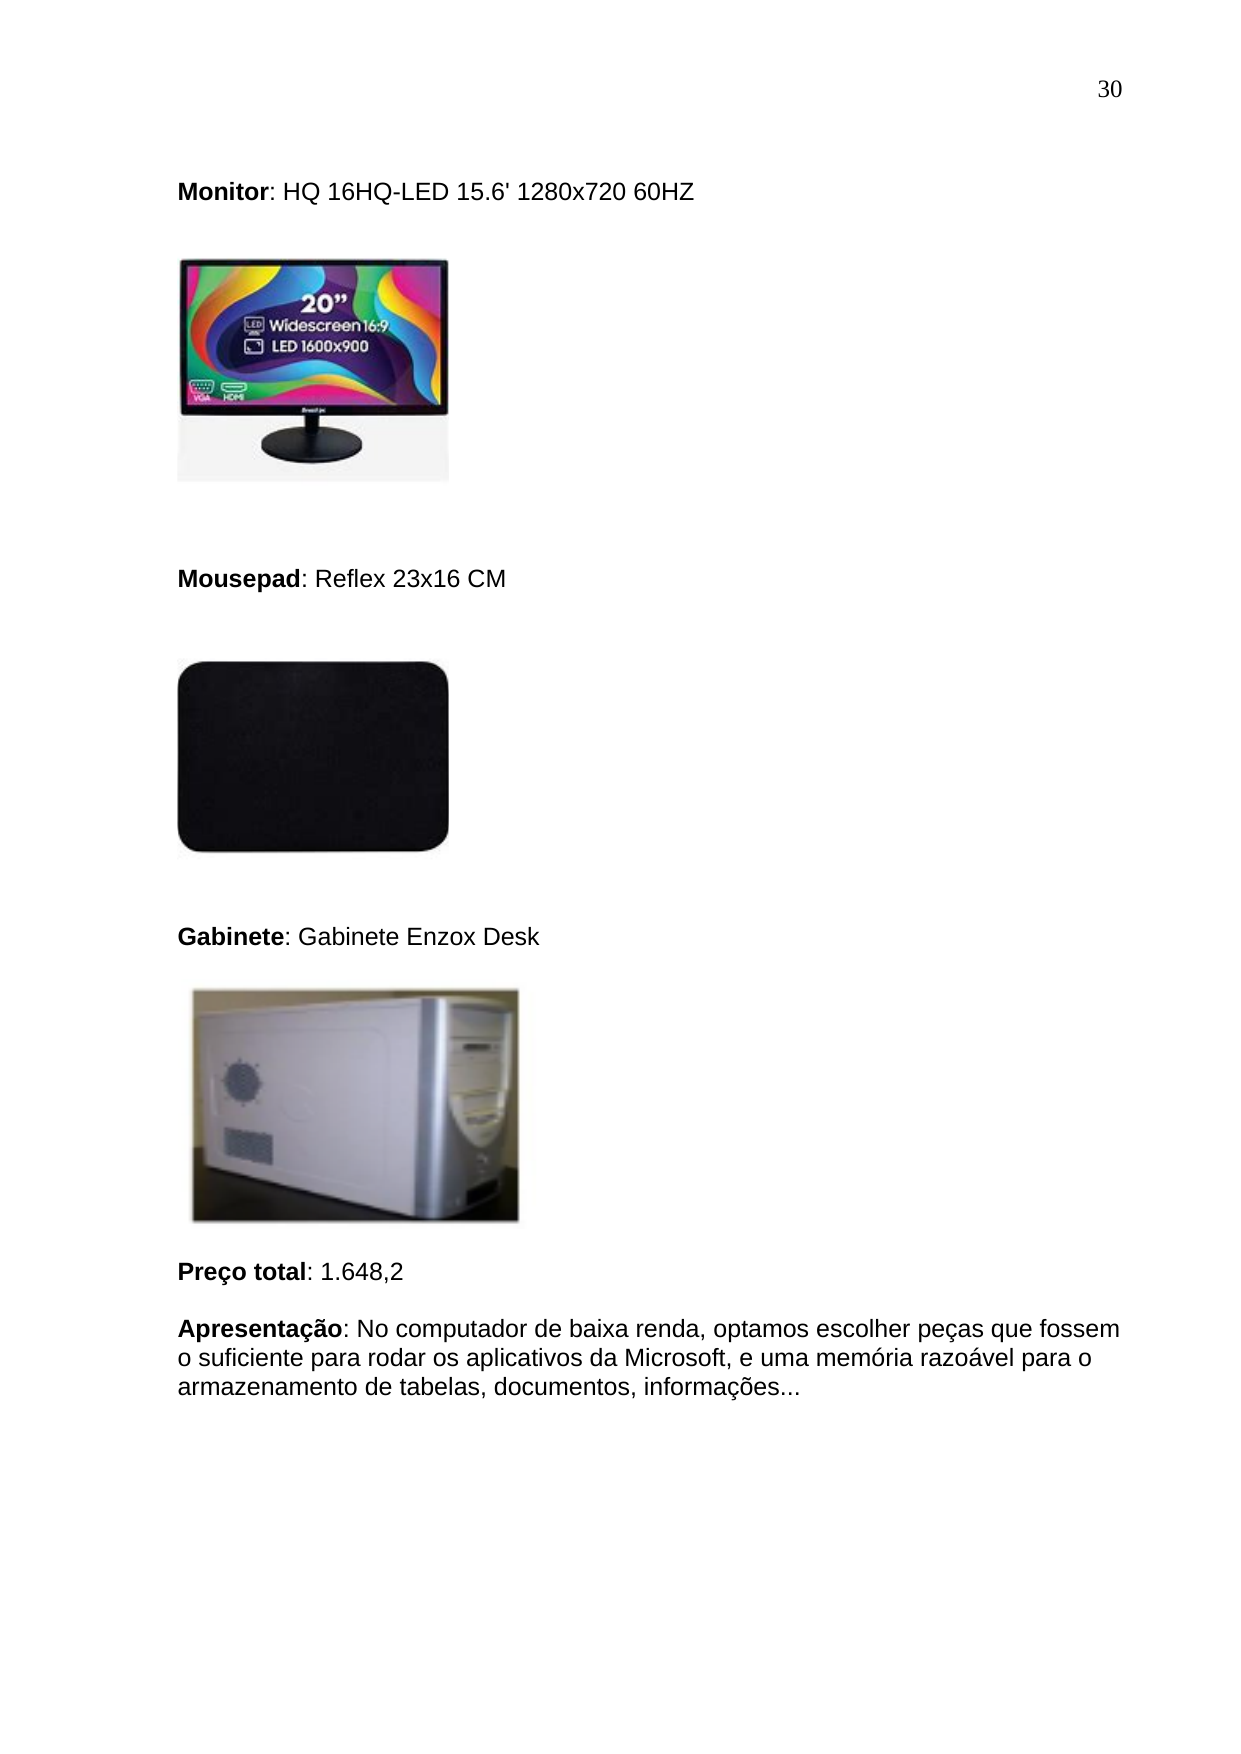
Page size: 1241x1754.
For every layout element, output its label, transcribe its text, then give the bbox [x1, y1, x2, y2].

picture [177, 979, 537, 1229]
list Mousepad: Reflex 23x16 CM [177, 564, 1122, 593]
list Gabinete: Gabinete Enzox Desk [177, 922, 1122, 951]
picture [177, 621, 449, 894]
list Monitor: HQ 16HQ-LED 15.6' 1280x720 60HZ [177, 177, 1122, 206]
picture [177, 234, 449, 507]
list Apresentação: No computador de baixa renda, optamos escolher peças que fossem o suficiente para rodar os aplicativos da Microsoft, e uma memória razoável para o armazenamento de tabelas, documentos, informações... [177, 1314, 1122, 1401]
list Preço total: 1.648,2 [177, 1257, 1122, 1286]
